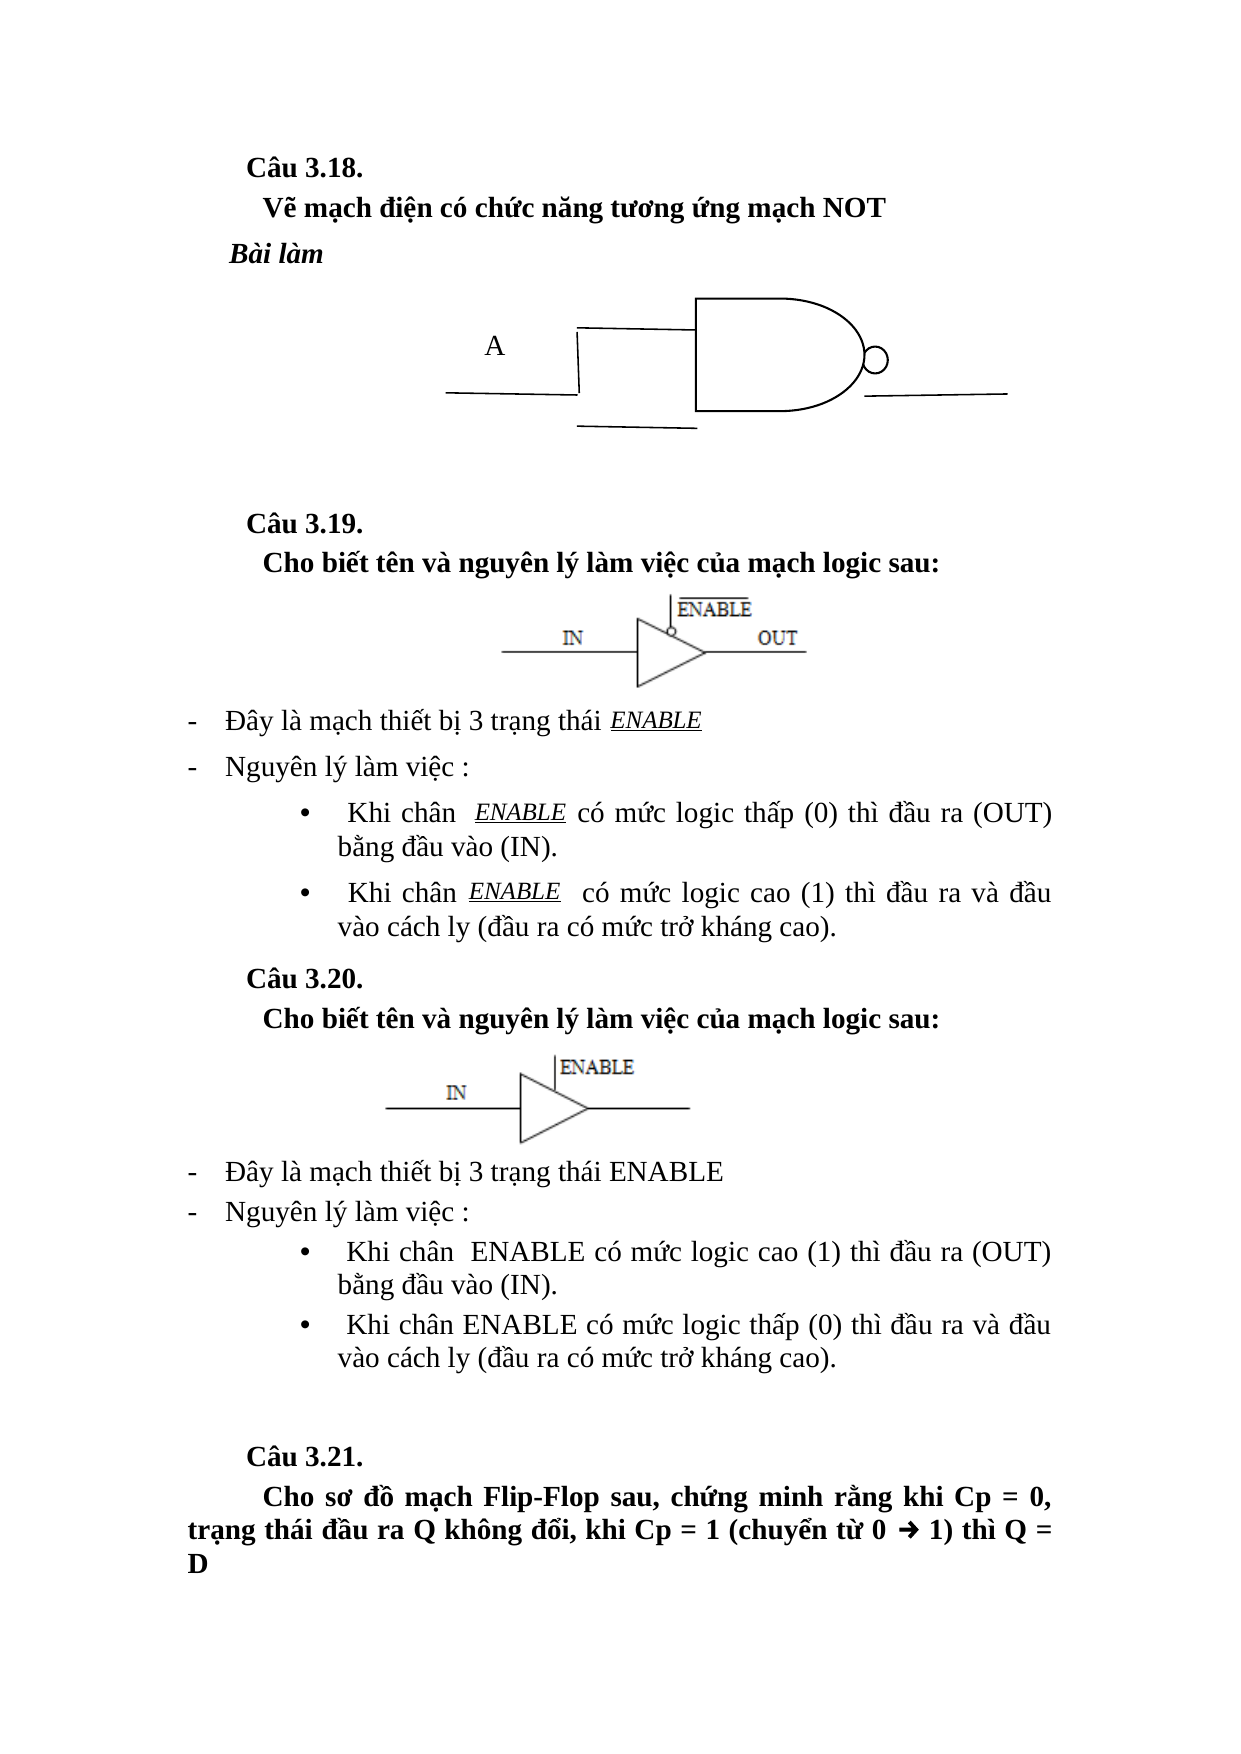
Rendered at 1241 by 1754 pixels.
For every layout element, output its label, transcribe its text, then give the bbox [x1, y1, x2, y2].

list Nguyên lý làm việc : [187, 1194, 1053, 1227]
list Khi chân ENABLE có mức logic thấp (0) thì đầu ra và đầu vào cách ly (đầu ra có mức trở kháng cao). [300, 1307, 1053, 1374]
text A [843, 328, 1053, 395]
list Nguyên lý làm việc : [187, 749, 1053, 783]
text Vẽ mạch điện có chức năng tương ứng mạch NOT [187, 190, 1053, 223]
text Cho sơ đồ mạch Flip-Flop sau, chứng minh rằng khi Cp = 0, trạng thái đầu ra Q không đổi, khi Cp = 1 (chuyển từ 0 → 1) thì Q = D [187, 1479, 1053, 1579]
list Khi chân có mức logic cao (1) thì đầu ra và đầu vào cách ly (đầu ra có mức trở kháng cao). [300, 875, 1053, 942]
text A [229, 328, 694, 395]
list Khi chân có mức logic thấp (0) thì đầu ra (OUT) bằng đầu vào (IN). [300, 795, 1053, 862]
picture [381, 1053, 692, 1148]
text Bài làm [229, 236, 1053, 269]
list Đây là mạch thiết bị 3 trạng thái ENABLE [187, 1154, 1053, 1187]
text Cho biết tên và nguyên lý làm việc của mạch logic sau: [187, 1001, 1053, 1034]
text Cho biết tên và nguyên lý làm việc của mạch logic sau: [187, 546, 1053, 579]
list Khi chân ENABLE có mức logic cao (1) thì đầu ra (OUT) bằng đầu vào (IN). [300, 1233, 1053, 1301]
picture [497, 585, 818, 691]
list Đây là mạch thiết bị 3 trạng thái [187, 703, 1053, 737]
